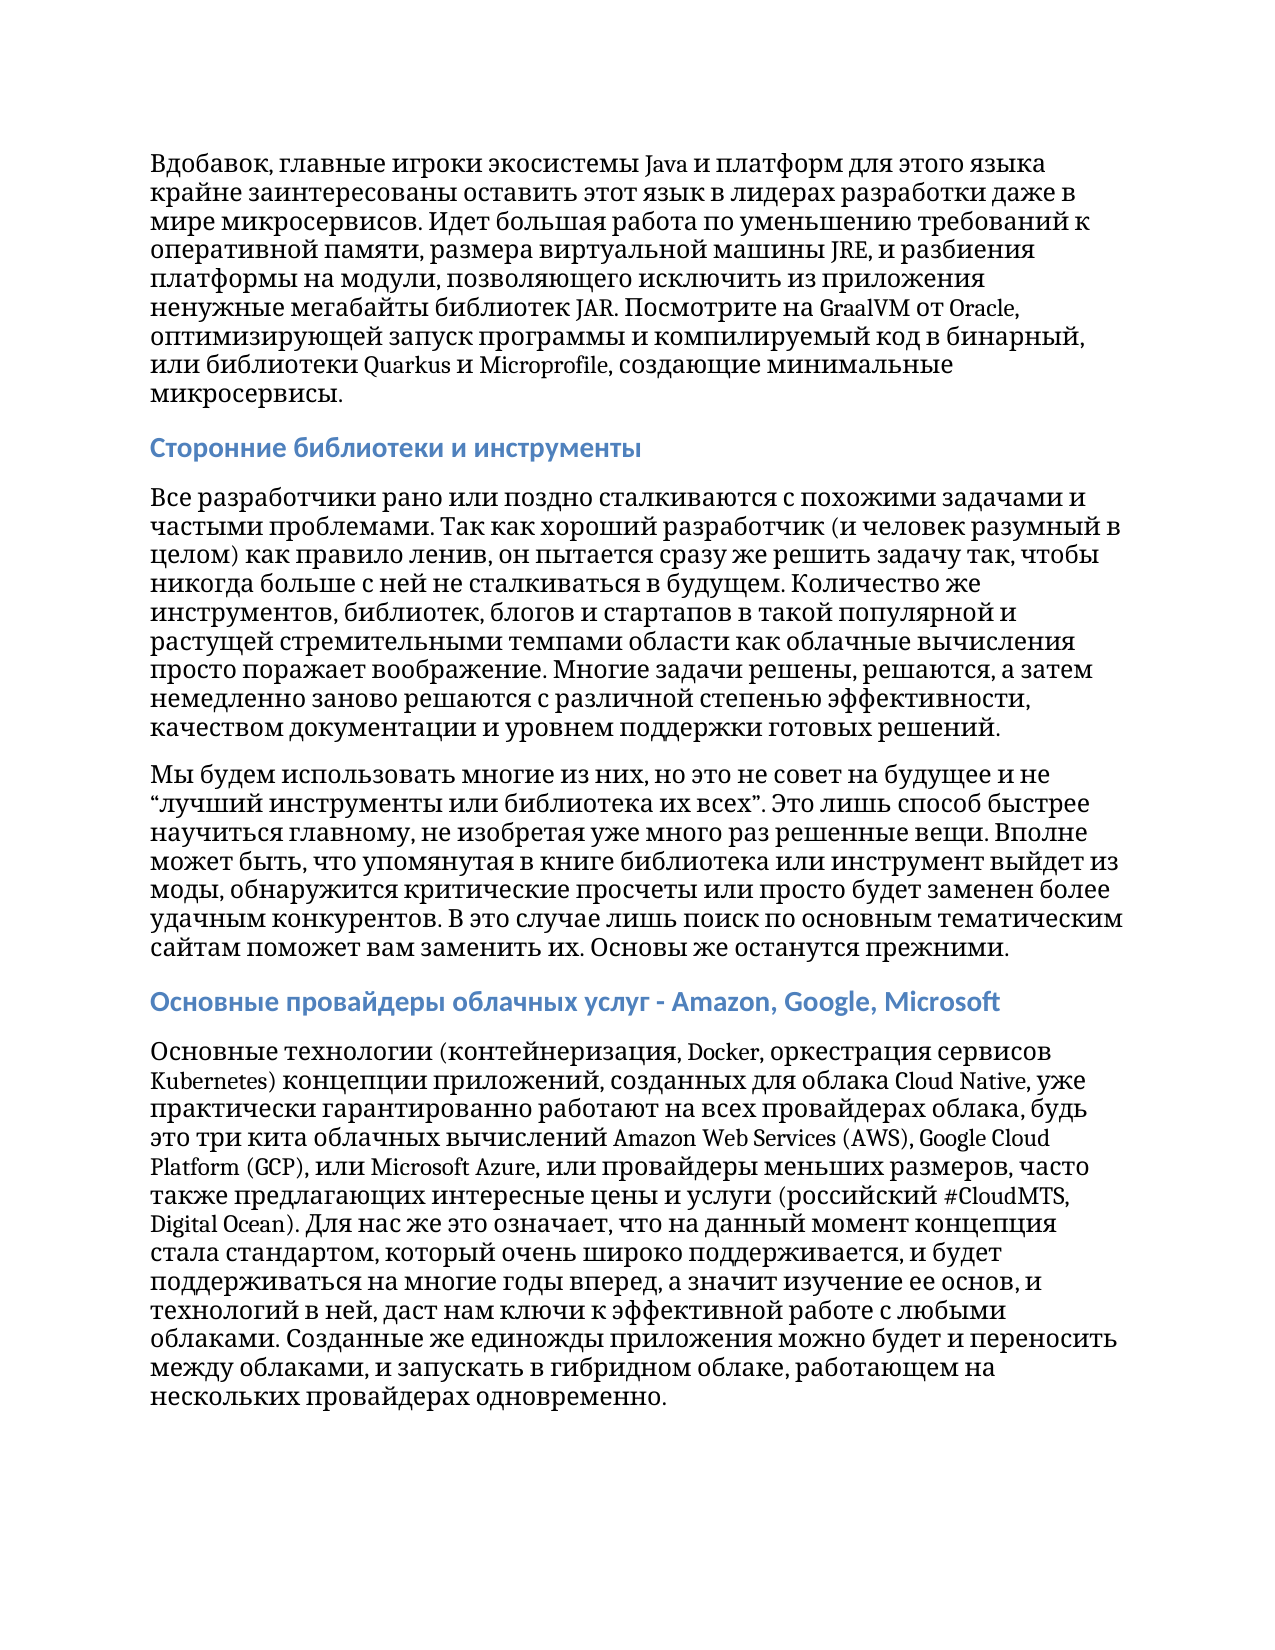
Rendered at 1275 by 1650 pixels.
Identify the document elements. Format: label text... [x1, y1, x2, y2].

text Мы будем использовать многие из них, но это не совет на будущее и не “лучший инструменты или библиотека их всех”. Это лишь способ быстрее научиться главному, не изобретая уже много раз решенные вещи. Вполне может быть, что упомянутая в книге библиотека или инструмент выйдет из моды, обнаружится критические просчеты или просто будет заменен более удачным конкурентов. В это случае лишь поиск по основным тематическим сайтам поможет вам заменить их. Основы же останутся прежними. [150, 761, 1125, 963]
subtitle Основные провайдеры облачных услуг - Amazon, Google, Microsoft [150, 983, 1125, 1019]
text Основные технологии (контейнеризация, Docker, оркестрация сервисов Kubernetes) концепции приложений, созданных для облака Cloud Native, уже практически гарантированно работают на всех провайдерах облака, будь это три кита облачных вычислений Amazon Web Services (AWS), Google Cloud Platform (GCP), или Microsoft Azure, или провайдеры меньших размеров, часто также предлагающих интересные цены и услуги (российский #CloudMTS, Digital Ocean). Для нас же это означает, что на данный момент концепция стала стандартом, который очень широко поддерживается, и будет поддерживаться на многие годы вперед, а значит изучение ее основ, и технологий в ней, даст нам ключи к эффективной работе с любыми облаками. Созданные же единожды приложения можно будет и переносить между облаками, и запускать в гибридном облаке, работающем на нескольких провайдерах одновременно. [150, 1038, 1125, 1412]
text Все разработчики рано или поздно сталкиваются с похожими задачами и частыми проблемами. Так как хороший разработчик (и человек разумный в целом) как правило ленив, он пытается сразу же решить задачу так, чтобы никогда больше с ней не сталкиваться в будущем. Количество же инструментов, библиотек, блогов и стартапов в такой популярной и растущей стремительными темпами области как облачные вычисления просто поражает воображение. Многие задачи решены, решаются, а затем немедленно заново решаются с различной степенью эффективности, качеством документации и уровнем поддержки готовых решений. [150, 484, 1125, 743]
subtitle Сторонние библиотеки и инструменты [150, 429, 1125, 465]
text Вдобавок, главные игроки экосистемы Java и платформ для этого языка крайне заинтересованы оставить этот язык в лидерах разработки даже в мире микросервисов. Идет большая работа по уменьшению требований к оперативной памяти, размера виртуальной машины JRE, и разбиения платформы на модули, позволяющего исключить из приложения ненужные мегабайты библиотек JAR. Посмотрите на GraalVM от Oracle, оптимизирующей запуск программы и компилируемый код в бинарный, или библиотеки Quarkus и Microprofile, создающие минимальные микросервисы. [150, 150, 1125, 409]
